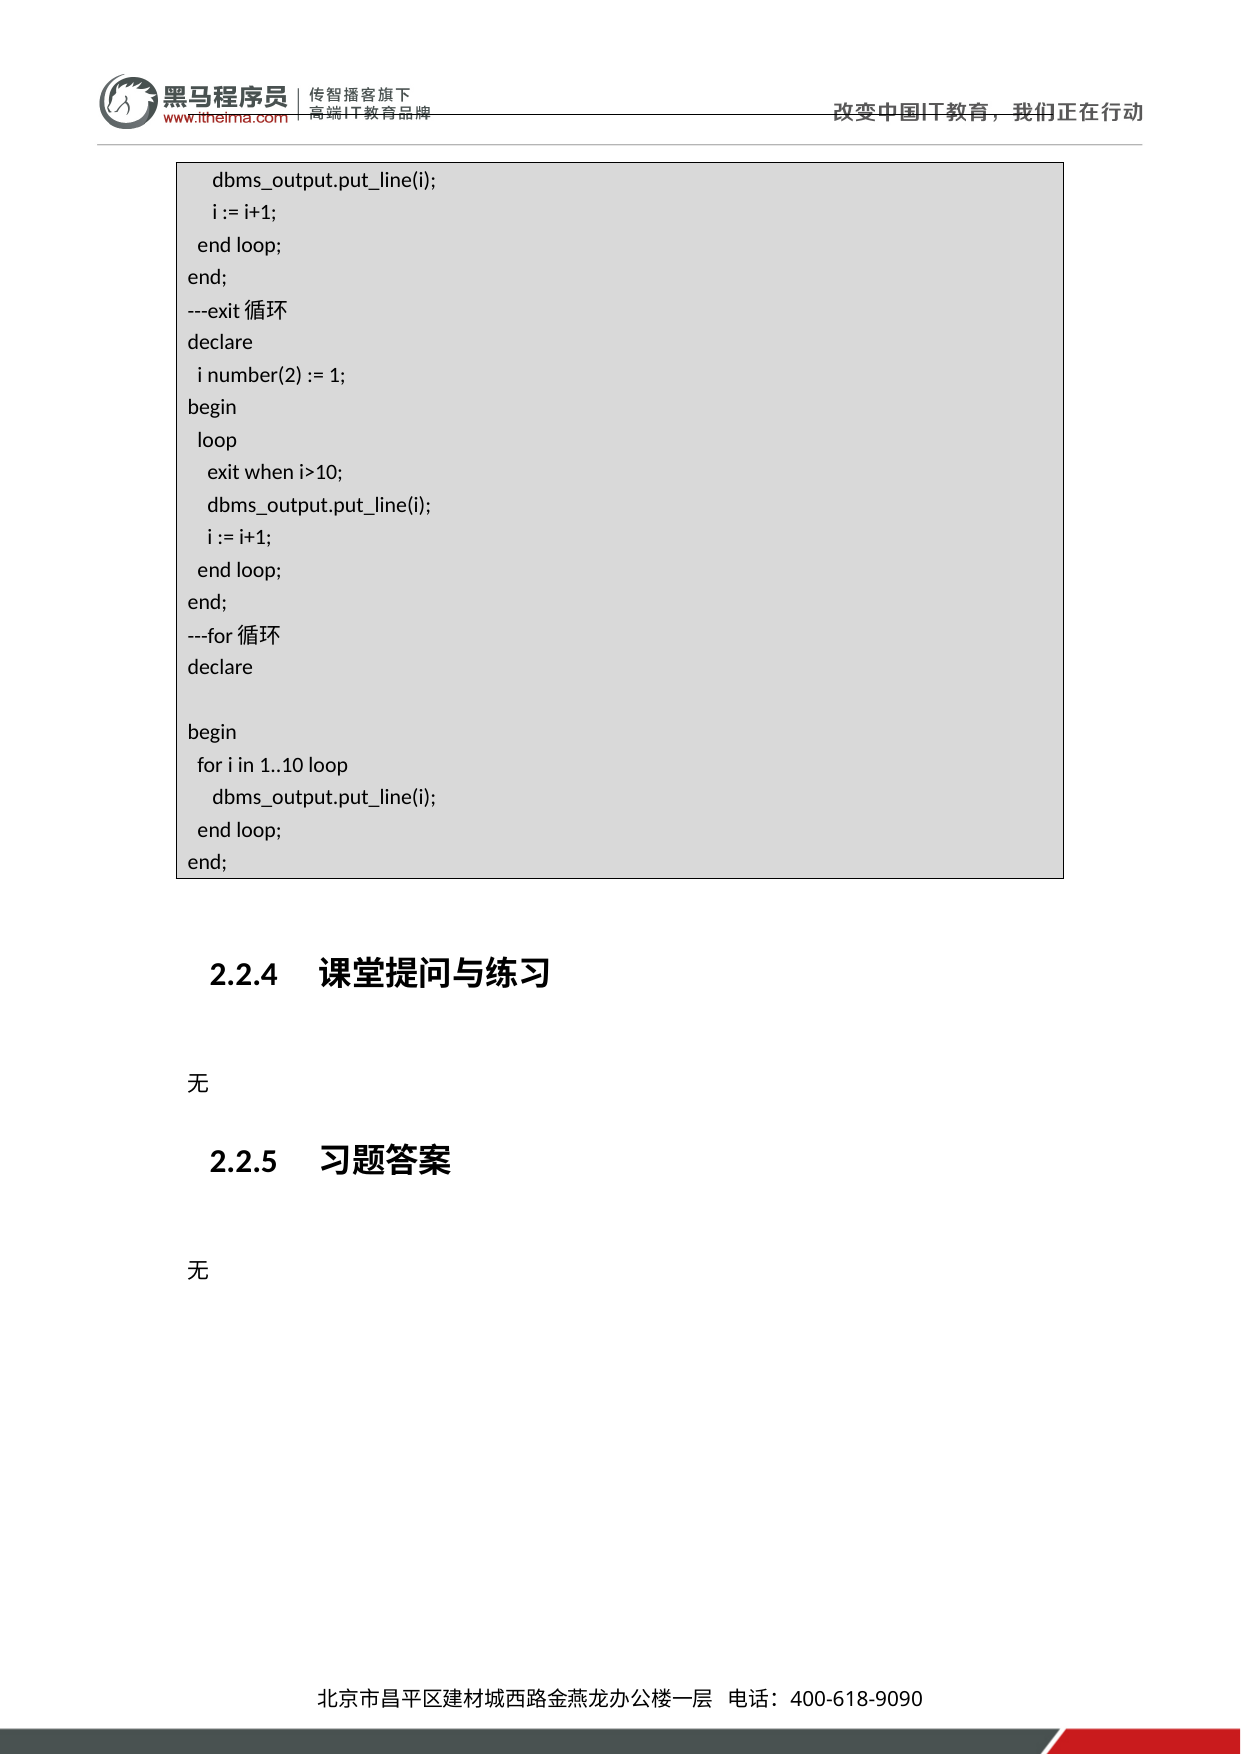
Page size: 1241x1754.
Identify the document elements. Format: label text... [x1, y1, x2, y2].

text 无 [187, 1066, 1053, 1098]
text 无 [187, 1253, 1053, 1285]
subtitle 习题答案 [209, 1125, 1031, 1190]
subtitle 课堂提问与练习 [209, 939, 1031, 1004]
picture [0, 3, 1241, 153]
picture [0, 1669, 1241, 1754]
